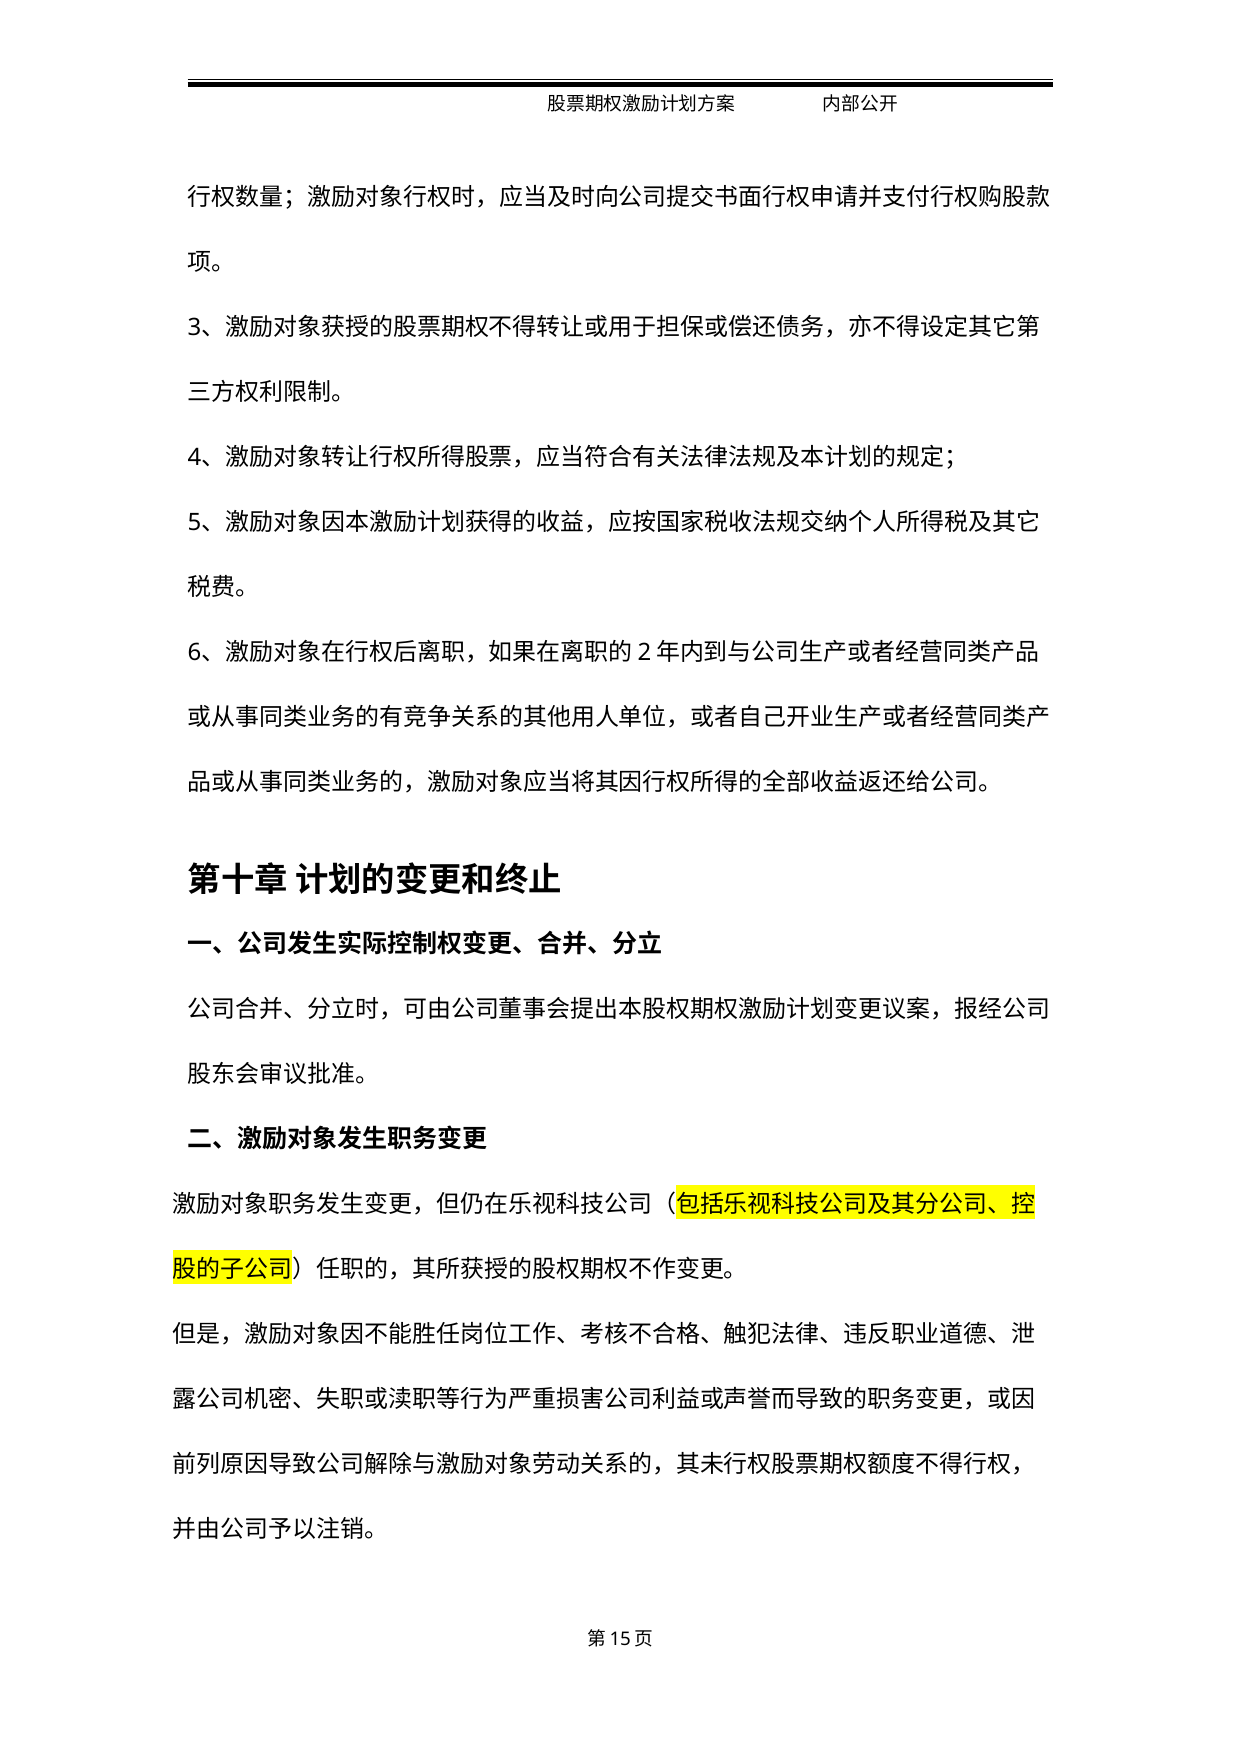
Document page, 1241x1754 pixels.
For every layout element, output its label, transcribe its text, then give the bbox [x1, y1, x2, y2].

subtitle 第十章 计划的变更和终止 [187, 844, 1053, 909]
text 激励对象职务发生变更，但仍在乐视科技公司（包括乐视科技公司及其分公司、控股的子公司）任职的，其所获授的股权期权不作变更。 [173, 1169, 1053, 1299]
text 6、激励对象在行权后离职，如果在离职的2年内到与公司生产或者经营同类产品或从事同类业务的有竞争关系的其他用人单位，或者自己开业生产或者经营同类产品或从事同类业务的，激励对象应当将其因行权所得的全部收益返还给公司。 [187, 617, 1053, 812]
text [187, 162, 1053, 292]
text 但是，激励对象因不能胜任岗位工作、考核不合格、触犯法律、违反职业道德、泄露公司机密、失职或渎职等行为严重损害公司利益或声誉而导致的职务变更，或因前列原因导致公司解除与激励对象劳动关系的，其未行权股票期权额度不得行权，并由公司予以注销。 [173, 1299, 1053, 1559]
text 5、激励对象因本激励计划获得的收益，应按国家税收法规交纳个人所得税及其它税费。 [187, 487, 1053, 617]
text 4、激励对象转让行权所得股票，应当符合有关法律法规及本计划的规定； [187, 422, 1053, 487]
subtitle 一、公司发生实际控制权变更、合并、分立 [187, 909, 1053, 974]
text 3、激励对象获授的股票期权不得转让或用于担保或偿还债务，亦不得设定其它第三方权利限制。 [187, 292, 1053, 422]
text 公司合并、分立时，可由公司董事会提出本股权期权激励计划变更议案，报经公司股东会审议批准。 [187, 974, 1053, 1104]
subtitle 二、激励对象发生职务变更 [187, 1104, 1053, 1169]
